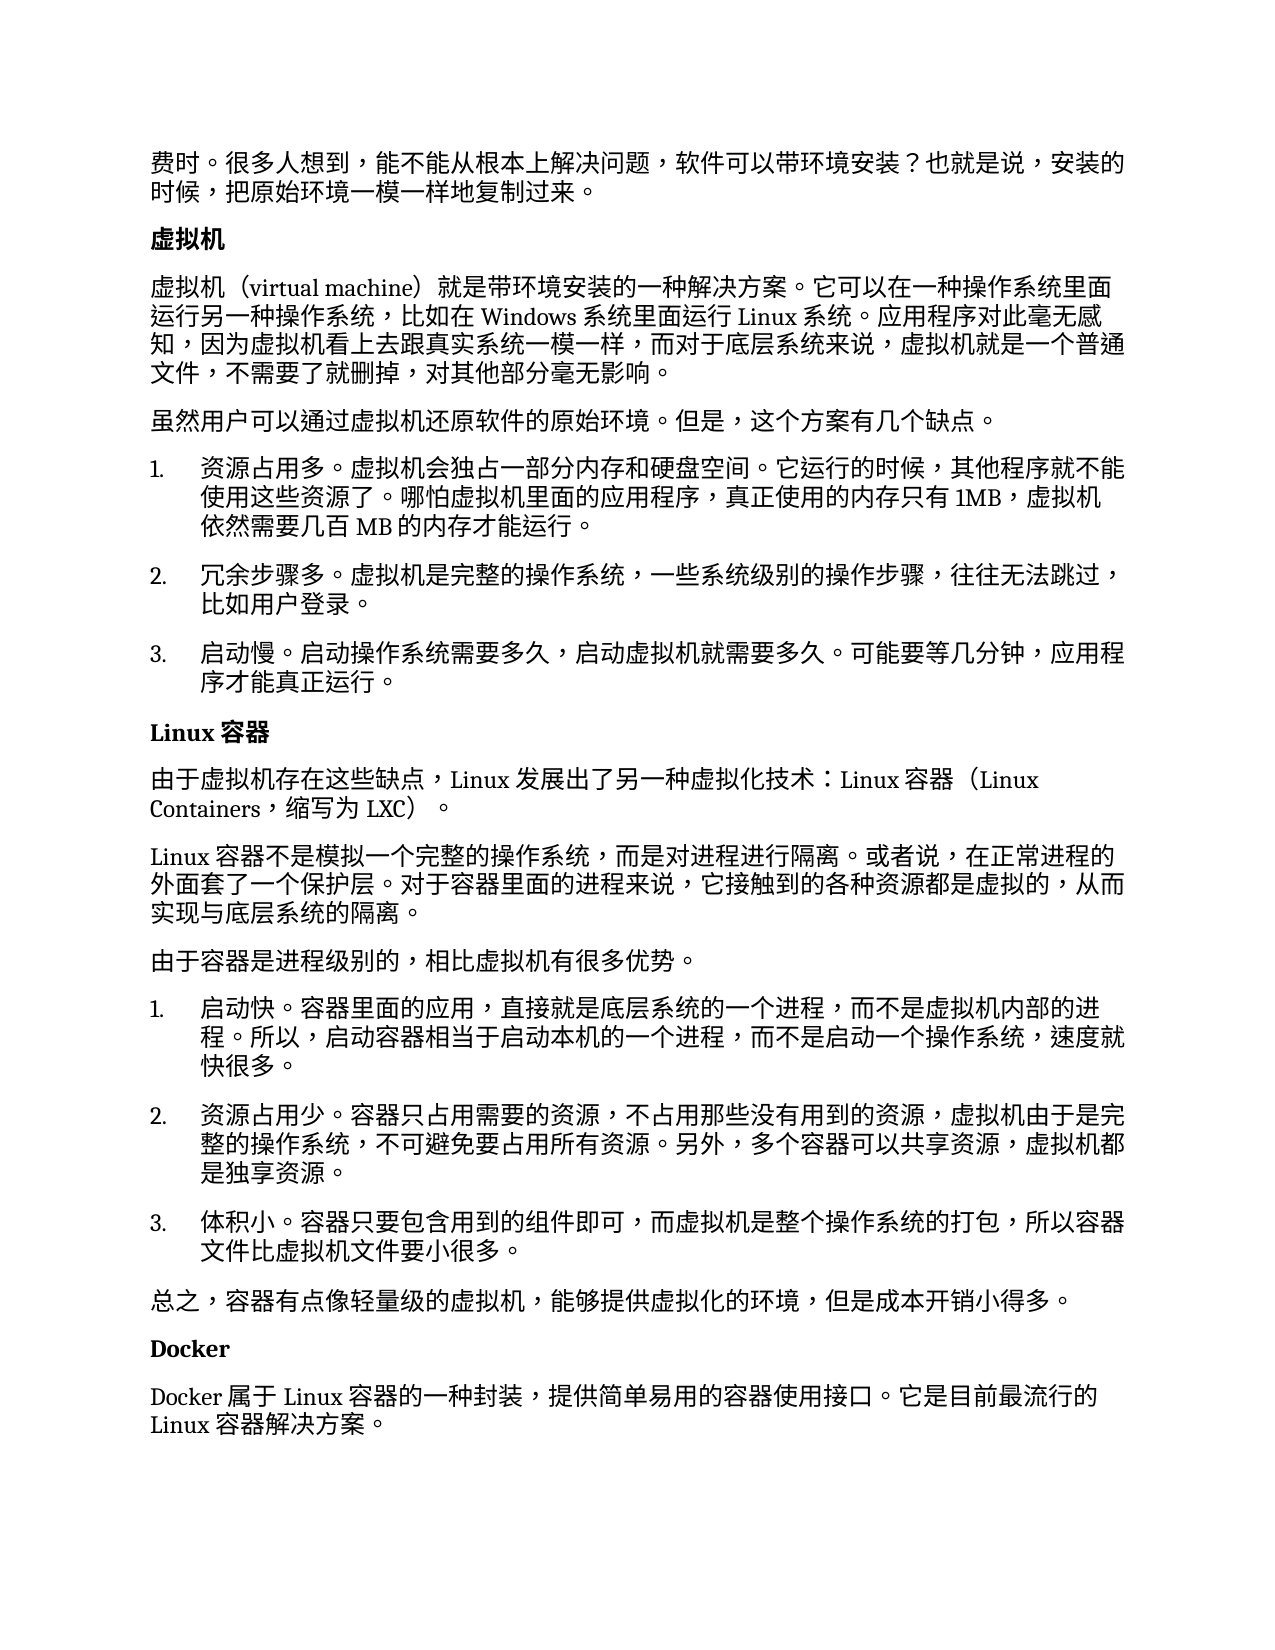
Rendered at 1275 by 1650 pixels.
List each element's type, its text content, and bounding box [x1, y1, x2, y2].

text 虽然用户可以通过虚拟机还原软件的原始环境。但是，这个方案有几个缺点。 [150, 407, 1125, 436]
text 由于容器是进程级别的，相比虚拟机有很多优势。 [150, 947, 1125, 976]
list 启动快。容器里面的应用，直接就是底层系统的一个进程，而不是虚拟机内部的进程。所以，启动容器相当于启动本机的一个进程，而不是启动一个操作系统，速度就快很多。 [150, 995, 1125, 1081]
text 虚拟机 [150, 226, 1125, 255]
text Linux 容器 [150, 719, 1125, 747]
list 体积小。容器只要包含用到的组件即可，而虚拟机是整个操作系统的打包，所以容器文件比虚拟机文件要小很多。 [150, 1209, 1125, 1267]
list 启动慢。启动操作系统需要多久，启动虚拟机就需要多久。可能要等几分钟，应用程序才能真正运行。 [150, 640, 1125, 698]
list 冗余步骤多。虚拟机是完整的操作系统，一些系统级别的操作步骤，往往无法跳过，比如用户登录。 [150, 562, 1125, 619]
list 资源占用多。虚拟机会独占一部分内存和硬盘空间。它运行的时候，其他程序就不能使用这些资源了。哪怕虚拟机里面的应用程序，真正使用的内存只有 1MB，虚拟机依然需要几百 MB 的内存才能运行。 [150, 455, 1125, 541]
text 由于虚拟机存在这些缺点，Linux 发展出了另一种虚拟化技术：Linux 容器（Linux Containers，缩写为 LXC）。 [150, 766, 1125, 824]
list 资源占用少。容器只占用需要的资源，不占用那些没有用到的资源，虚拟机由于是完整的操作系统，不可避免要占用所有资源。另外，多个容器可以共享资源，虚拟机都是独享资源。 [150, 1102, 1125, 1188]
text Docker 属于 Linux 容器的一种封装，提供简单易用的容器使用接口。它是目前最流行的 Linux 容器解决方案。 [150, 1382, 1125, 1440]
text Linux 容器不是模拟一个完整的操作系统，而是对进程进行隔离。或者说，在正常进程的外面套了一个保护层。对于容器里面的进程来说，它接触到的各种资源都是虚拟的，从而实现与底层系统的隔离。 [150, 842, 1125, 929]
text Docker [150, 1335, 1125, 1364]
text 总之，容器有点像轻量级的虚拟机，能够提供虚拟化的环境，但是成本开销小得多。 [150, 1287, 1125, 1316]
text 虚拟机（virtual machine）就是带环境安装的一种解决方案。它可以在一种操作系统里面运行另一种操作系统，比如在 Windows 系统里面运行 Linux 系统。应用程序对此毫无感知，因为虚拟机看上去跟真实系统一模一样，而对于底层系统来说，虚拟机就是一个普通文件，不需要了就删掉，对其他部分毫无影响。 [150, 274, 1125, 389]
